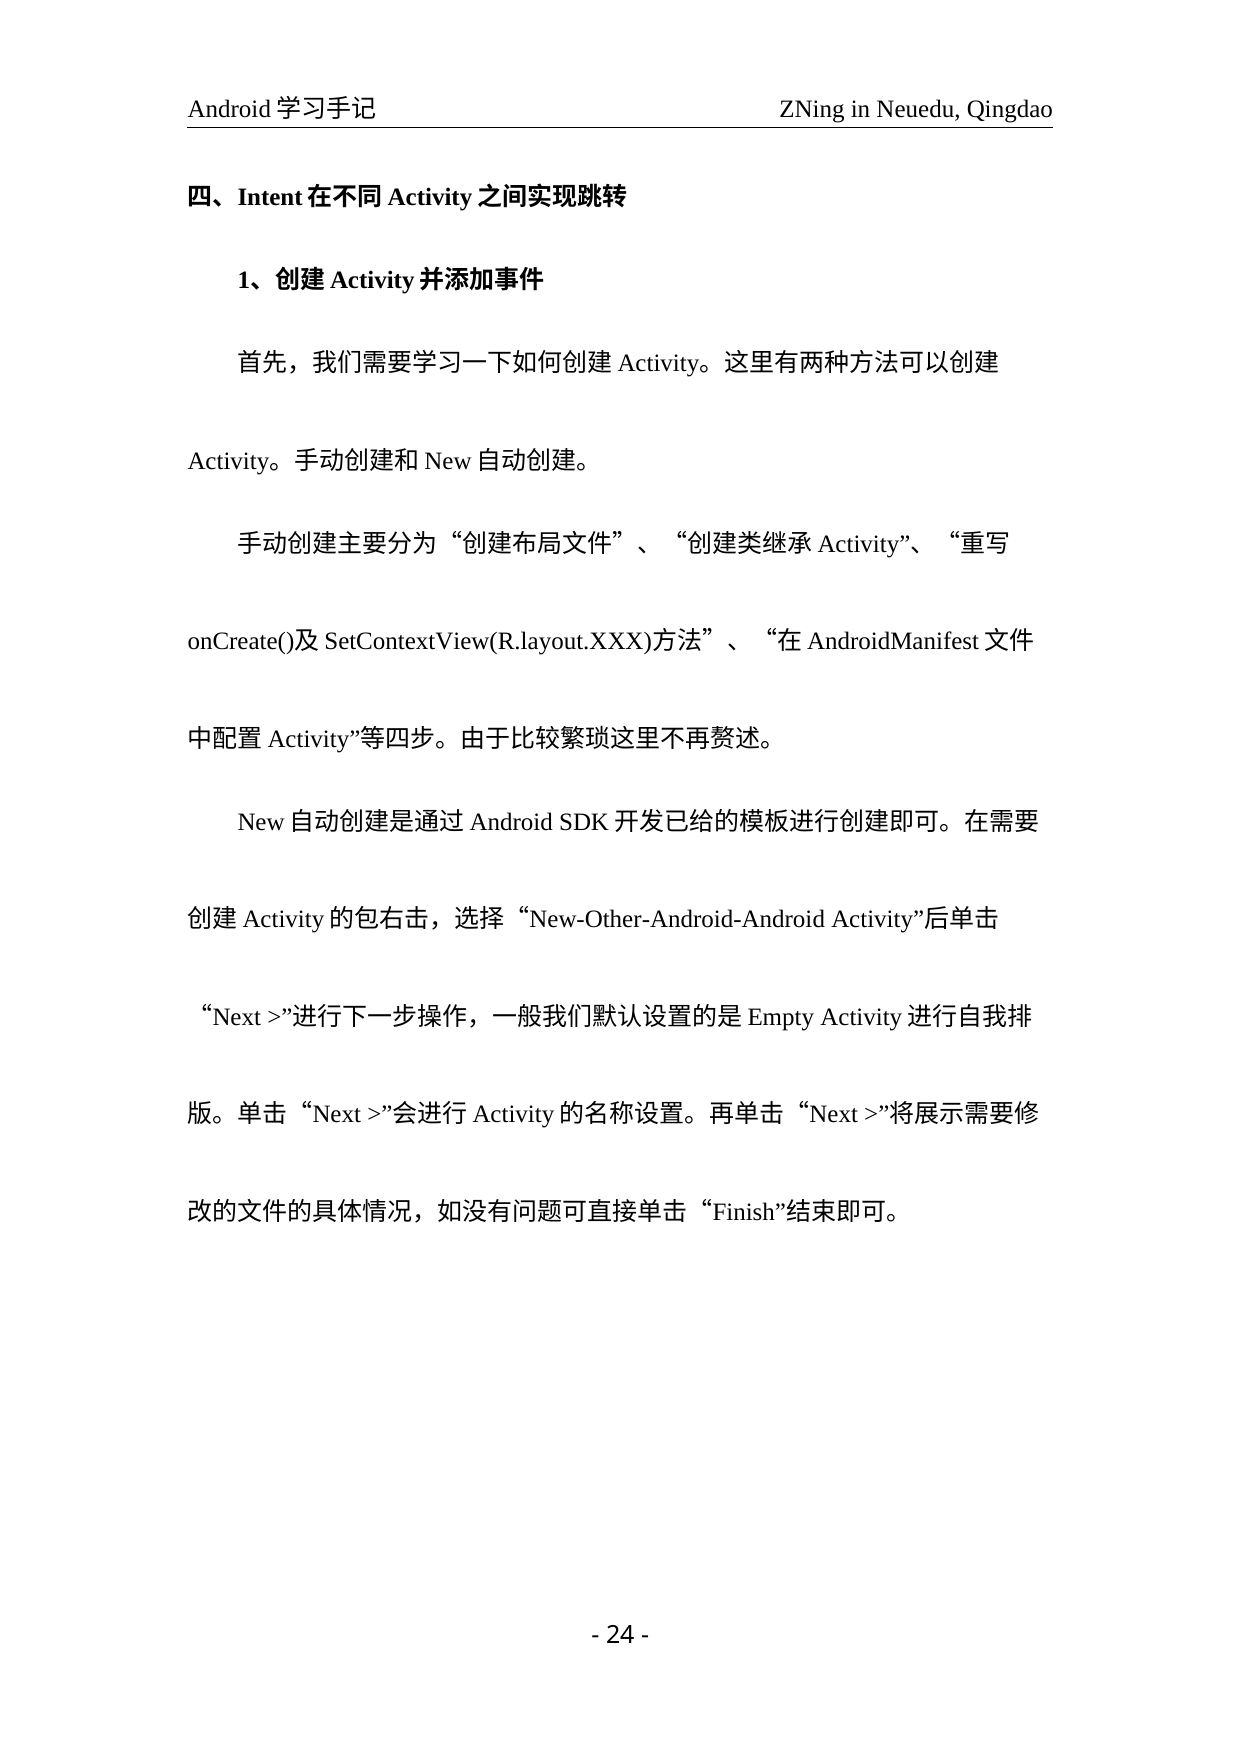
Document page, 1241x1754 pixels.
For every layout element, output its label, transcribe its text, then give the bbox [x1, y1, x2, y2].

text 手动创建主要分为“创建布局文件”、“创建类继承Activity”、“重写onCreate()及SetContextView(R.layout.XXX)方法”、“在AndroidManifest文件中配置Activity”等四步。由于比较繁琐这里不再赘述。 [187, 509, 1053, 769]
subtitle 1、创建Activity并添加事件 [187, 245, 1053, 310]
text New自动创建是通过Android SDK开发已给的模板进行创建即可。在需要创建Activity的包右击，选择“New-Other-Android-Android Activity”后单击“Next >”进行下一步操作，一般我们默认设置的是Empty Activity进行自我排版。单击“Next >”会进行Activity的名称设置。再单击“Next >”将展示需要修改的文件的具体情况，如没有问题可直接单击“Finish”结束即可。 [187, 787, 1053, 1242]
subtitle 四、Intent在不同Activity之间实现跳转 [187, 162, 1053, 227]
text 首先，我们需要学习一下如何创建Activity。这里有两种方法可以创建Activity。手动创建和New自动创建。 [187, 328, 1053, 491]
